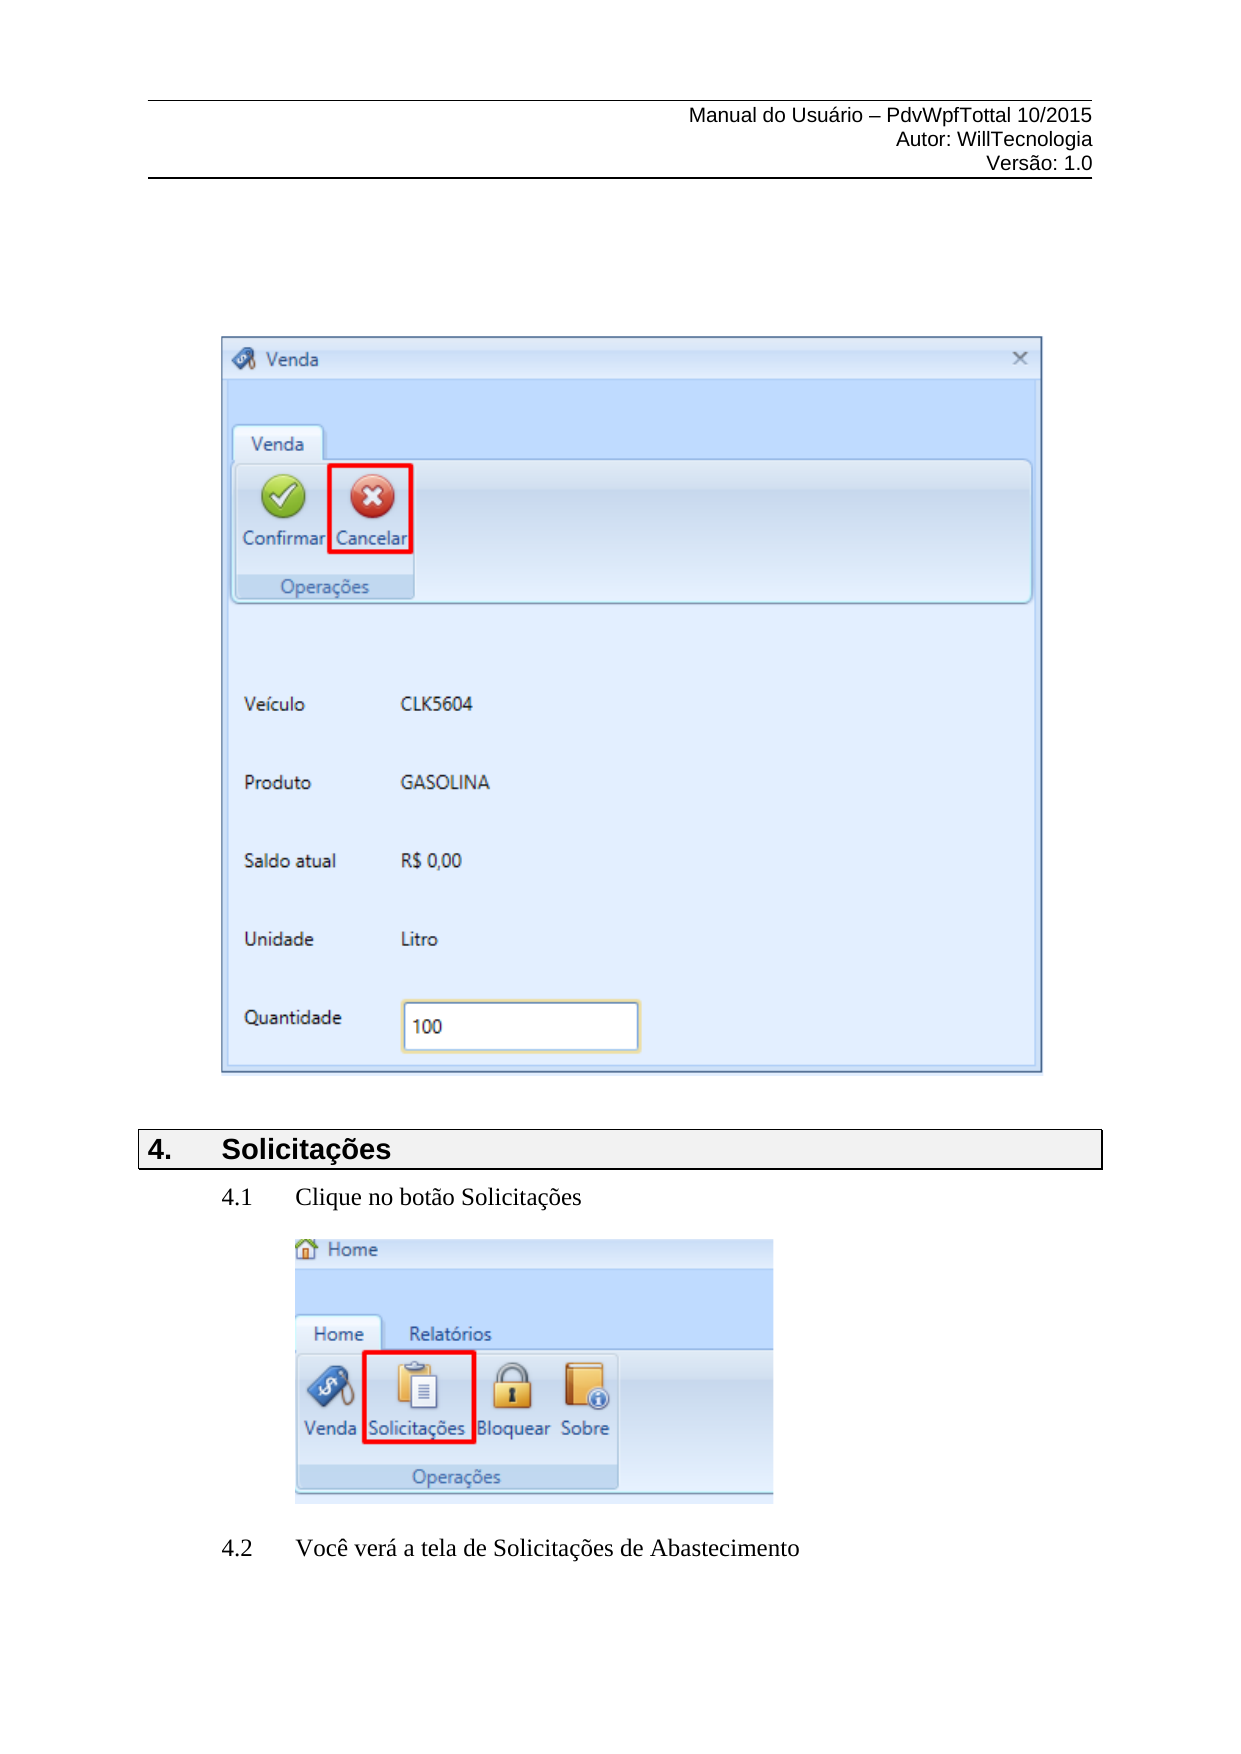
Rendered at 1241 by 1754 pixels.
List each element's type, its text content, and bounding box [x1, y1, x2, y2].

text 4.1 Clique no botão Solicitações [221, 1182, 1092, 1211]
picture [221, 336, 1044, 1076]
subtitle Solicitações [139, 1130, 1101, 1168]
text 4.2 Você verá a tela de Solicitações de Abastecimento [148, 1533, 1092, 1561]
picture [295, 1239, 774, 1504]
